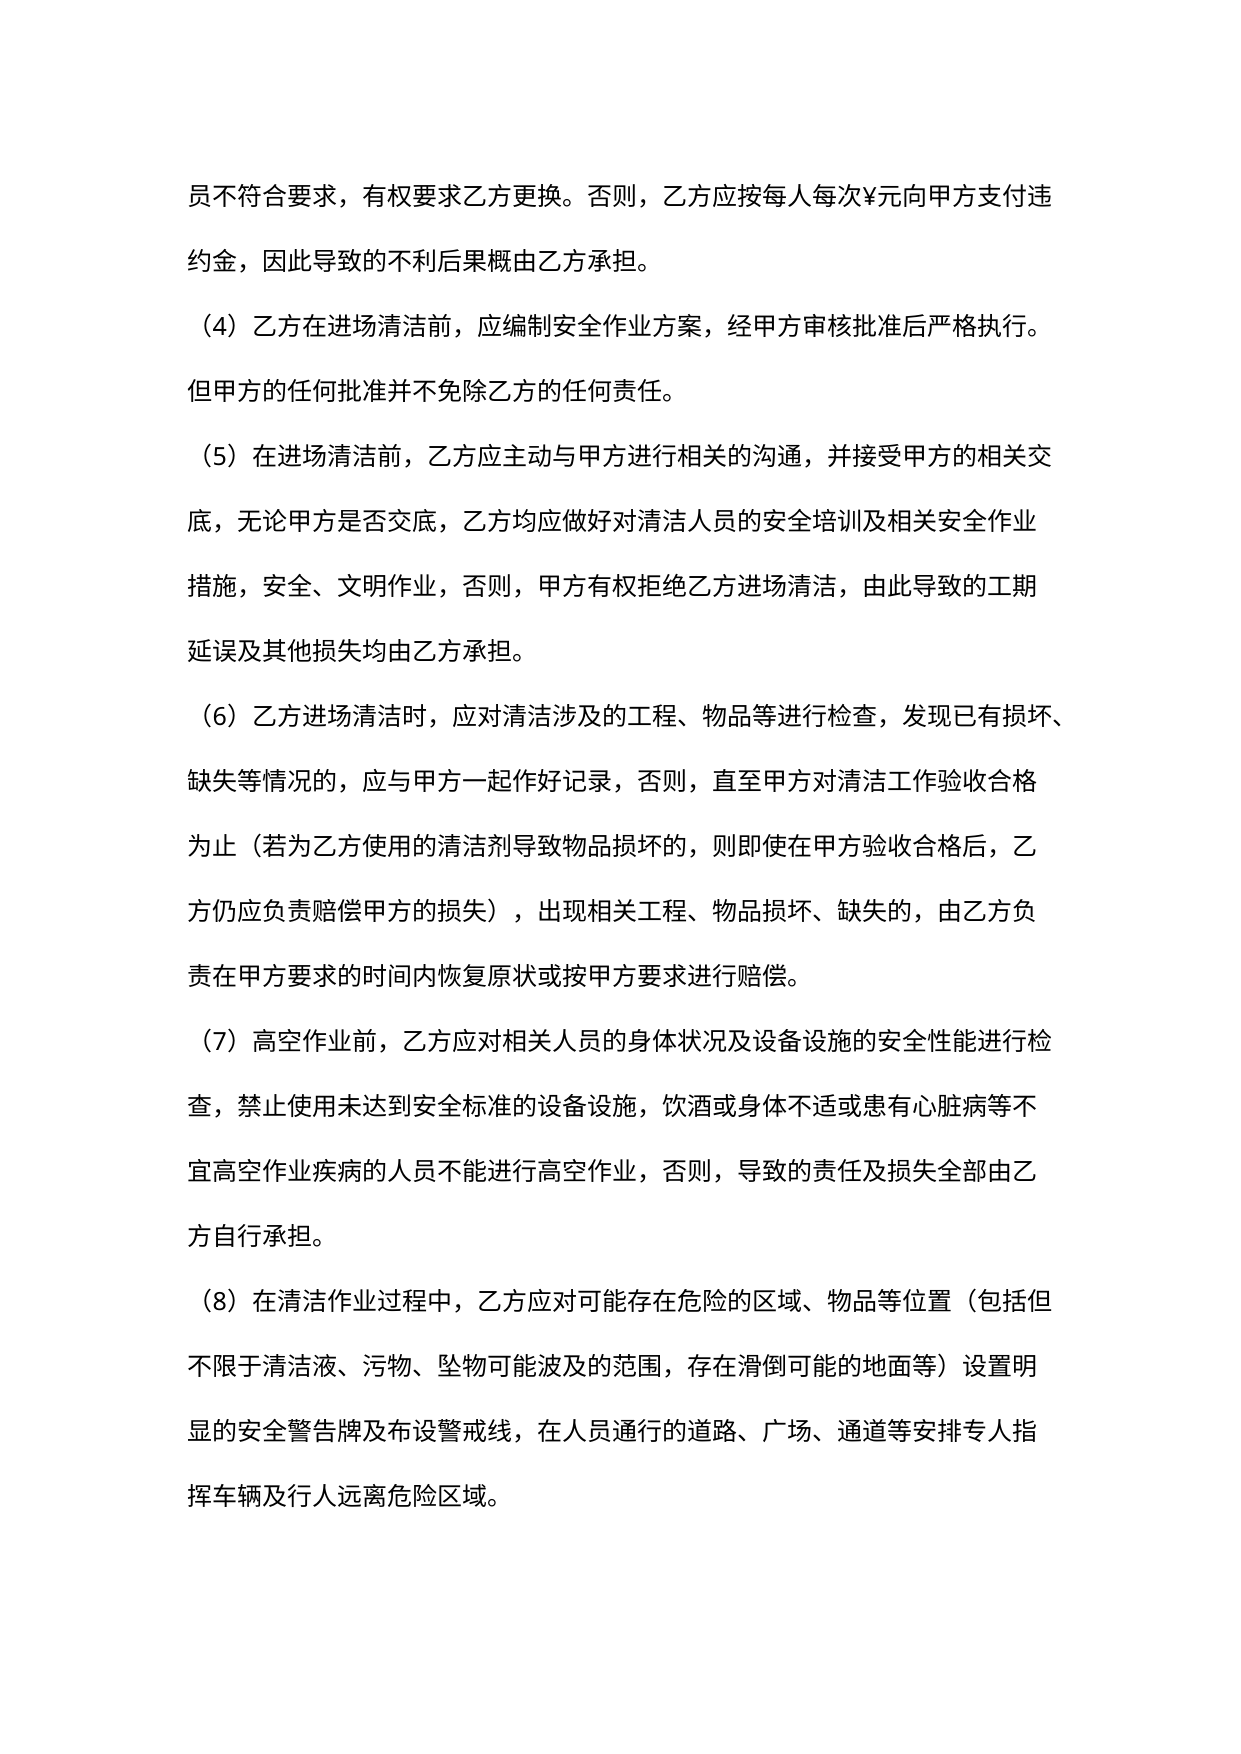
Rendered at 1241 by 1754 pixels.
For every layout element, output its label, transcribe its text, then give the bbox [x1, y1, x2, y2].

text （7）高空作业前，乙方应对相关人员的身体状况及设备设施的安全性能进行检查，禁止使用未达到安全标准的设备设施，饮酒或身体不适或患有心脏病等不宜高空作业疾病的人员不能进行高空作业，否则，导致的责任及损失全部由乙方自行承担。 [187, 1007, 1053, 1267]
text （5）在进场清洁前，乙方应主动与甲方进行相关的沟通，并接受甲方的相关交底，无论甲方是否交底，乙方均应做好对清洁人员的安全培训及相关安全作业措施，安全、文明作业，否则，甲方有权拒绝乙方进场清洁，由此导致的工期延误及其他损失均由乙方承担。 [187, 422, 1053, 682]
text （4）乙方在进场清洁前，应编制安全作业方案，经甲方审核批准后严格执行。但甲方的任何批准并不免除乙方的任何责任。 [187, 292, 1053, 422]
text （6）乙方进场清洁时，应对清洁涉及的工程、物品等进行检查，发现已有损坏、缺失等情况的，应与甲方一起作好记录，否则，直至甲方对清洁工作验收合格为止（若为乙方使用的清洁剂导致物品损坏的，则即使在甲方验收合格后，乙方仍应负责赔偿甲方的损失），出现相关工程、物品损坏、缺失的，由乙方负责在甲方要求的时间内恢复原状或按甲方要求进行赔偿。 [187, 682, 1053, 1007]
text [187, 162, 1053, 292]
text （8）在清洁作业过程中，乙方应对可能存在危险的区域、物品等位置（包括但不限于清洁液、污物、坠物可能波及的范围，存在滑倒可能的地面等）设置明显的安全警告牌及布设警戒线，在人员通行的道路、广场、通道等安排专人指挥车辆及行人远离危险区域。 [187, 1267, 1053, 1527]
